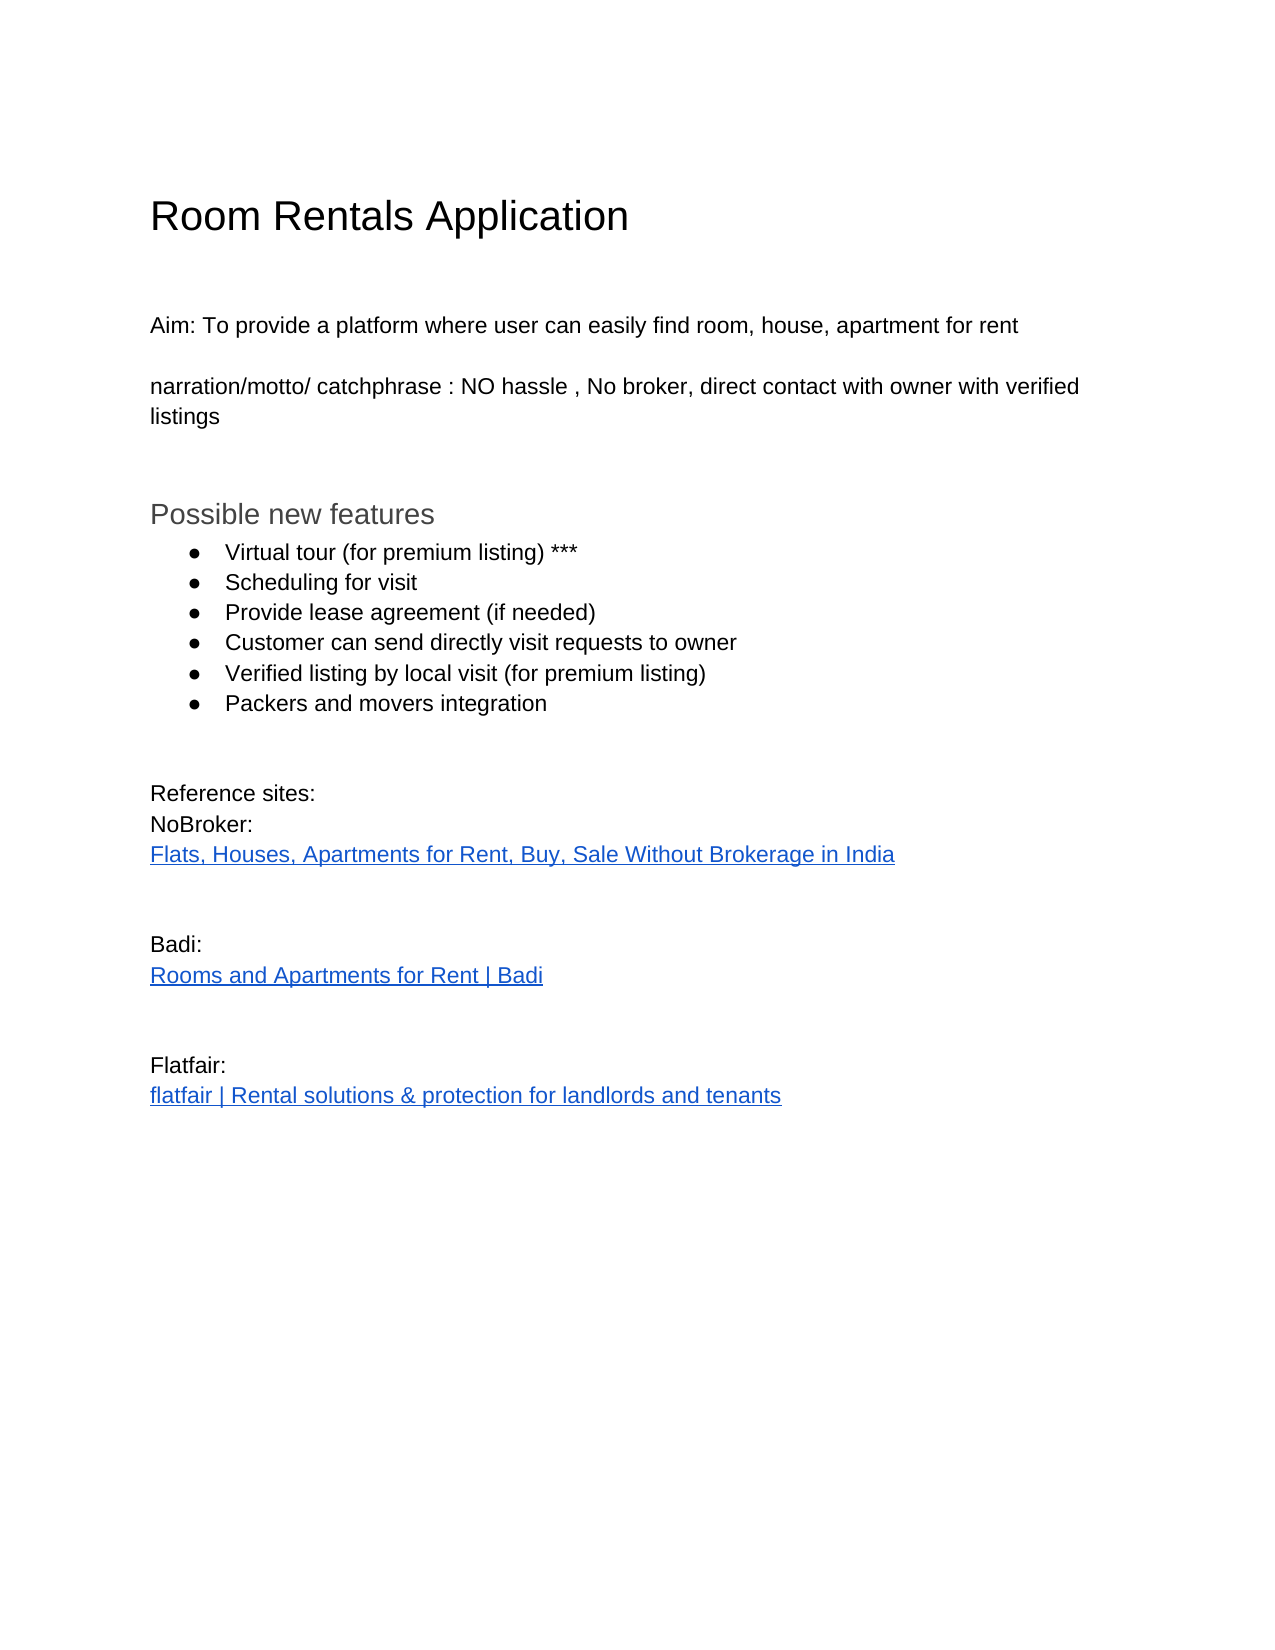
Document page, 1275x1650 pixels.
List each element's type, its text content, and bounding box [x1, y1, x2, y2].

list Provide lease agreement (if needed) [187, 599, 1125, 626]
text flatfair | Rental solutions & protection for landlords and tenants [150, 1082, 1125, 1109]
text Flatfair: [150, 1052, 1125, 1079]
list Virtual tour (for premium listing) *** [187, 539, 1125, 565]
list Customer can send directly visit requests to owner [187, 629, 1125, 656]
text Flats, Houses, Apartments for Rent, Buy, Sale Without Brokerage in India [150, 841, 1125, 867]
text Aim: To provide a platform where user can easily find room, house, apartment for rent [150, 312, 1125, 339]
text Rooms and Apartments for Rent | Badi [150, 962, 1125, 988]
text NoBroker: [150, 811, 1125, 837]
list Packers and movers integration [187, 690, 1125, 716]
subtitle Room Rentals Application [150, 192, 1125, 239]
list Verified listing by local visit (for premium listing) [187, 659, 1125, 686]
text narration/motto/ catchphrase : NO hassle , No broker, direct contact with owner with verified listings [150, 373, 1125, 429]
subtitle Possible new features [150, 497, 1125, 530]
list Scheduling for visit [187, 569, 1125, 595]
text Badi: [150, 931, 1125, 958]
text Reference sites: [150, 780, 1125, 807]
